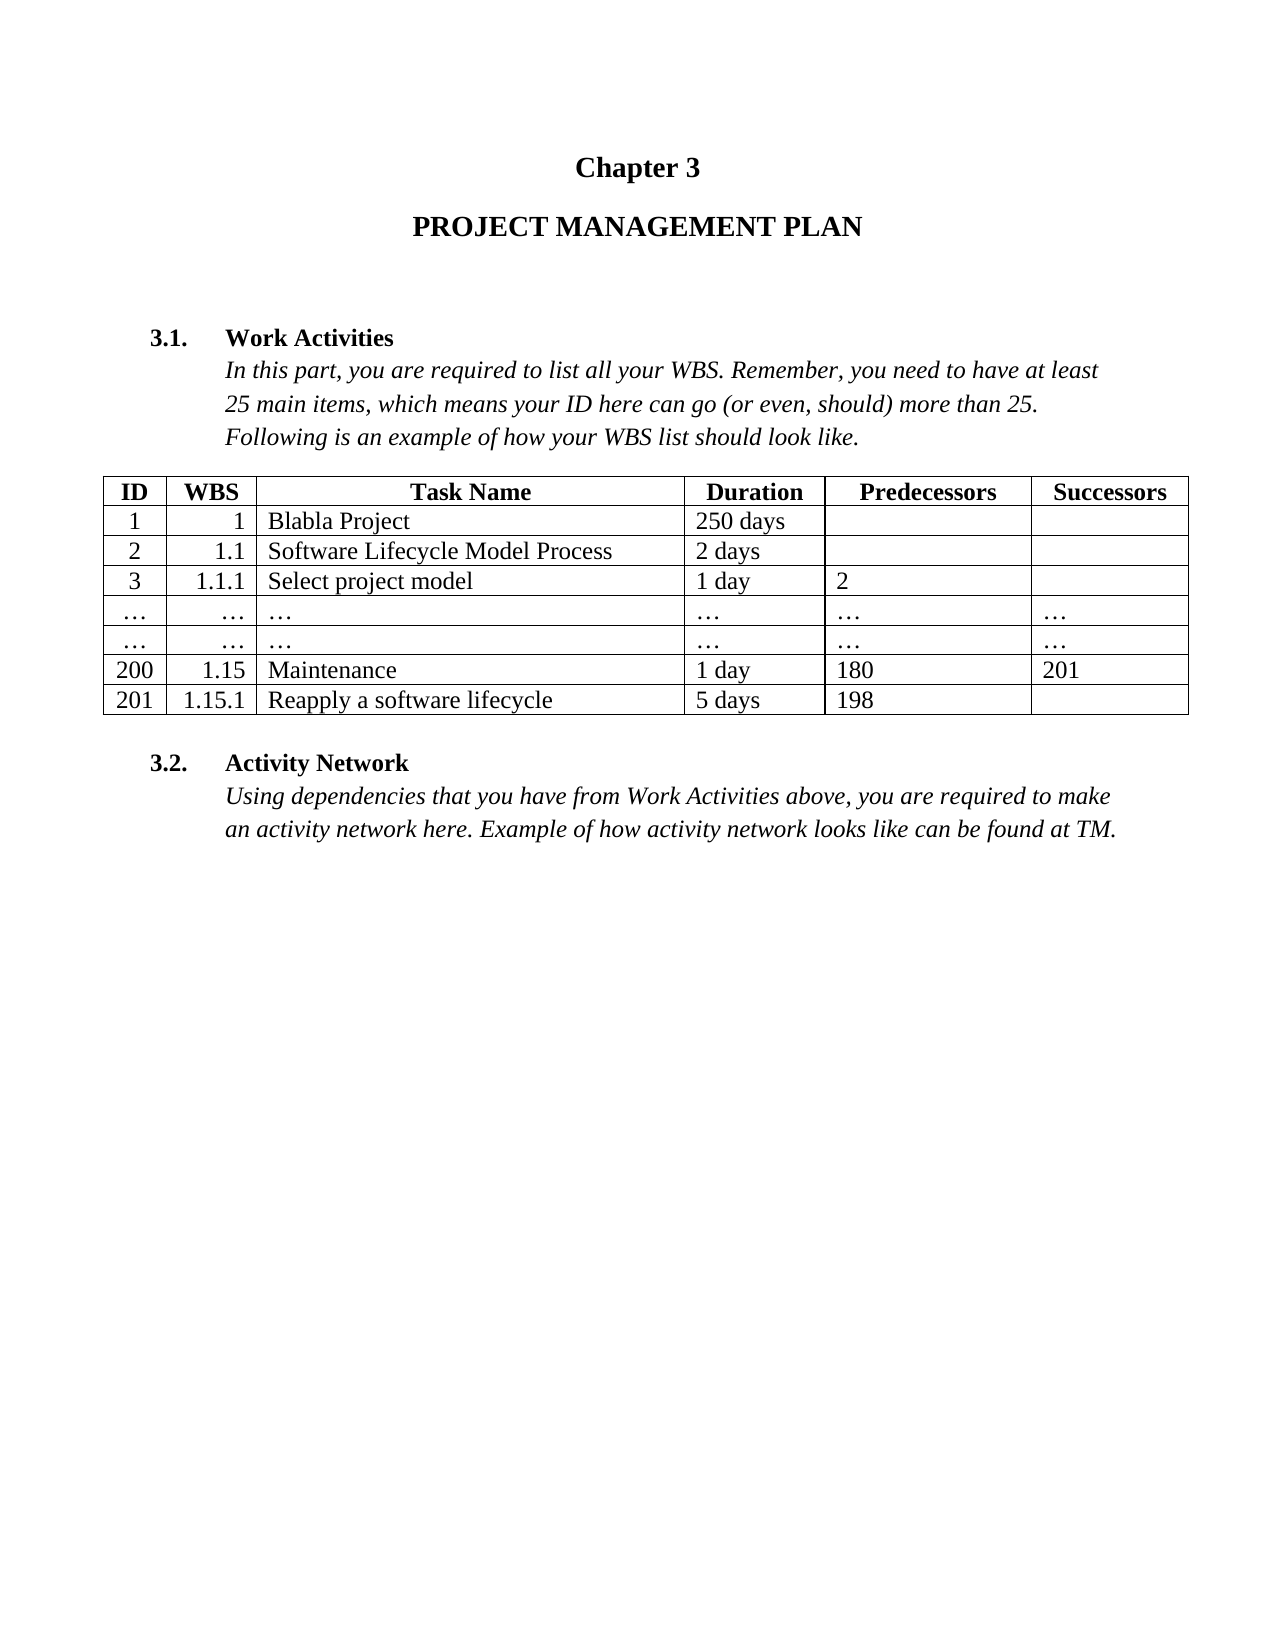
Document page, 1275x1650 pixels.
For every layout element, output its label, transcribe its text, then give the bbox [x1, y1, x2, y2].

list Using dependencies that you have from Work Activities above, you are required to make an activity network here. Example of how activity network looks like can be found at TM. [225, 781, 1125, 843]
table_cell … [685, 596, 824, 624]
table_cell 2 [104, 536, 166, 565]
table_cell … [826, 626, 1031, 654]
table_header Successors [1032, 477, 1188, 505]
table_cell … [1032, 596, 1188, 624]
table_cell 1.15 [167, 655, 256, 684]
table_cell 250 days [685, 506, 824, 535]
table_cell … [167, 626, 256, 654]
table_cell 5 days [685, 685, 824, 714]
table_cell [1032, 566, 1188, 595]
table_cell 2 [826, 566, 1031, 595]
table_cell 2 days [685, 536, 824, 565]
table_cell 1 [167, 506, 256, 535]
table_cell [1032, 685, 1188, 714]
table_cell 1.1 [167, 536, 256, 565]
table_cell 1 day [685, 566, 824, 595]
list Activity Network [150, 748, 1125, 777]
table_cell [1032, 536, 1188, 565]
table_cell … [257, 626, 684, 654]
table_cell Maintenance [257, 655, 684, 684]
table_header Duration [685, 477, 824, 505]
table_cell … [104, 626, 166, 654]
table_header Predecessors [826, 477, 1031, 505]
table_cell 198 [826, 685, 1031, 714]
table_cell … [104, 596, 166, 624]
text Chapter 3 [150, 150, 1125, 183]
table_cell [1032, 506, 1188, 535]
table_cell 3 [104, 566, 166, 595]
table_cell Software Lifecycle Model Process [257, 536, 684, 565]
table_header ID [104, 477, 166, 505]
table_cell Select project model [257, 566, 684, 595]
table_cell 201 [1032, 655, 1188, 684]
table_cell … [257, 596, 684, 624]
table_cell … [685, 626, 824, 654]
table_cell Reapply a software lifecycle [257, 685, 684, 714]
table_cell … [1032, 626, 1188, 654]
table_cell 1.15.1 [167, 685, 256, 714]
list In this part, you are required to list all your WBS. Remember, you need to have at least 25 main items, which means your ID here can go (or even, should) more than 25. Following is an example of how your WBS list should look like. [225, 356, 1125, 450]
text PROJECT MANAGEMENT PLAN [150, 209, 1125, 243]
table_cell 1 day [685, 655, 824, 684]
table_header Task Name [257, 477, 684, 505]
table_cell Blabla Project [257, 506, 684, 535]
table_cell 201 [104, 685, 166, 714]
table_cell 1.1.1 [167, 566, 256, 595]
table_cell … [167, 596, 256, 624]
table_header WBS [167, 477, 256, 505]
table_cell [826, 506, 1031, 535]
table_cell 200 [104, 655, 166, 684]
table_cell … [826, 596, 1031, 624]
table_cell [826, 536, 1031, 565]
table_cell 180 [826, 655, 1031, 684]
table_cell 1 [104, 506, 166, 535]
list Work Activities [150, 323, 1125, 351]
